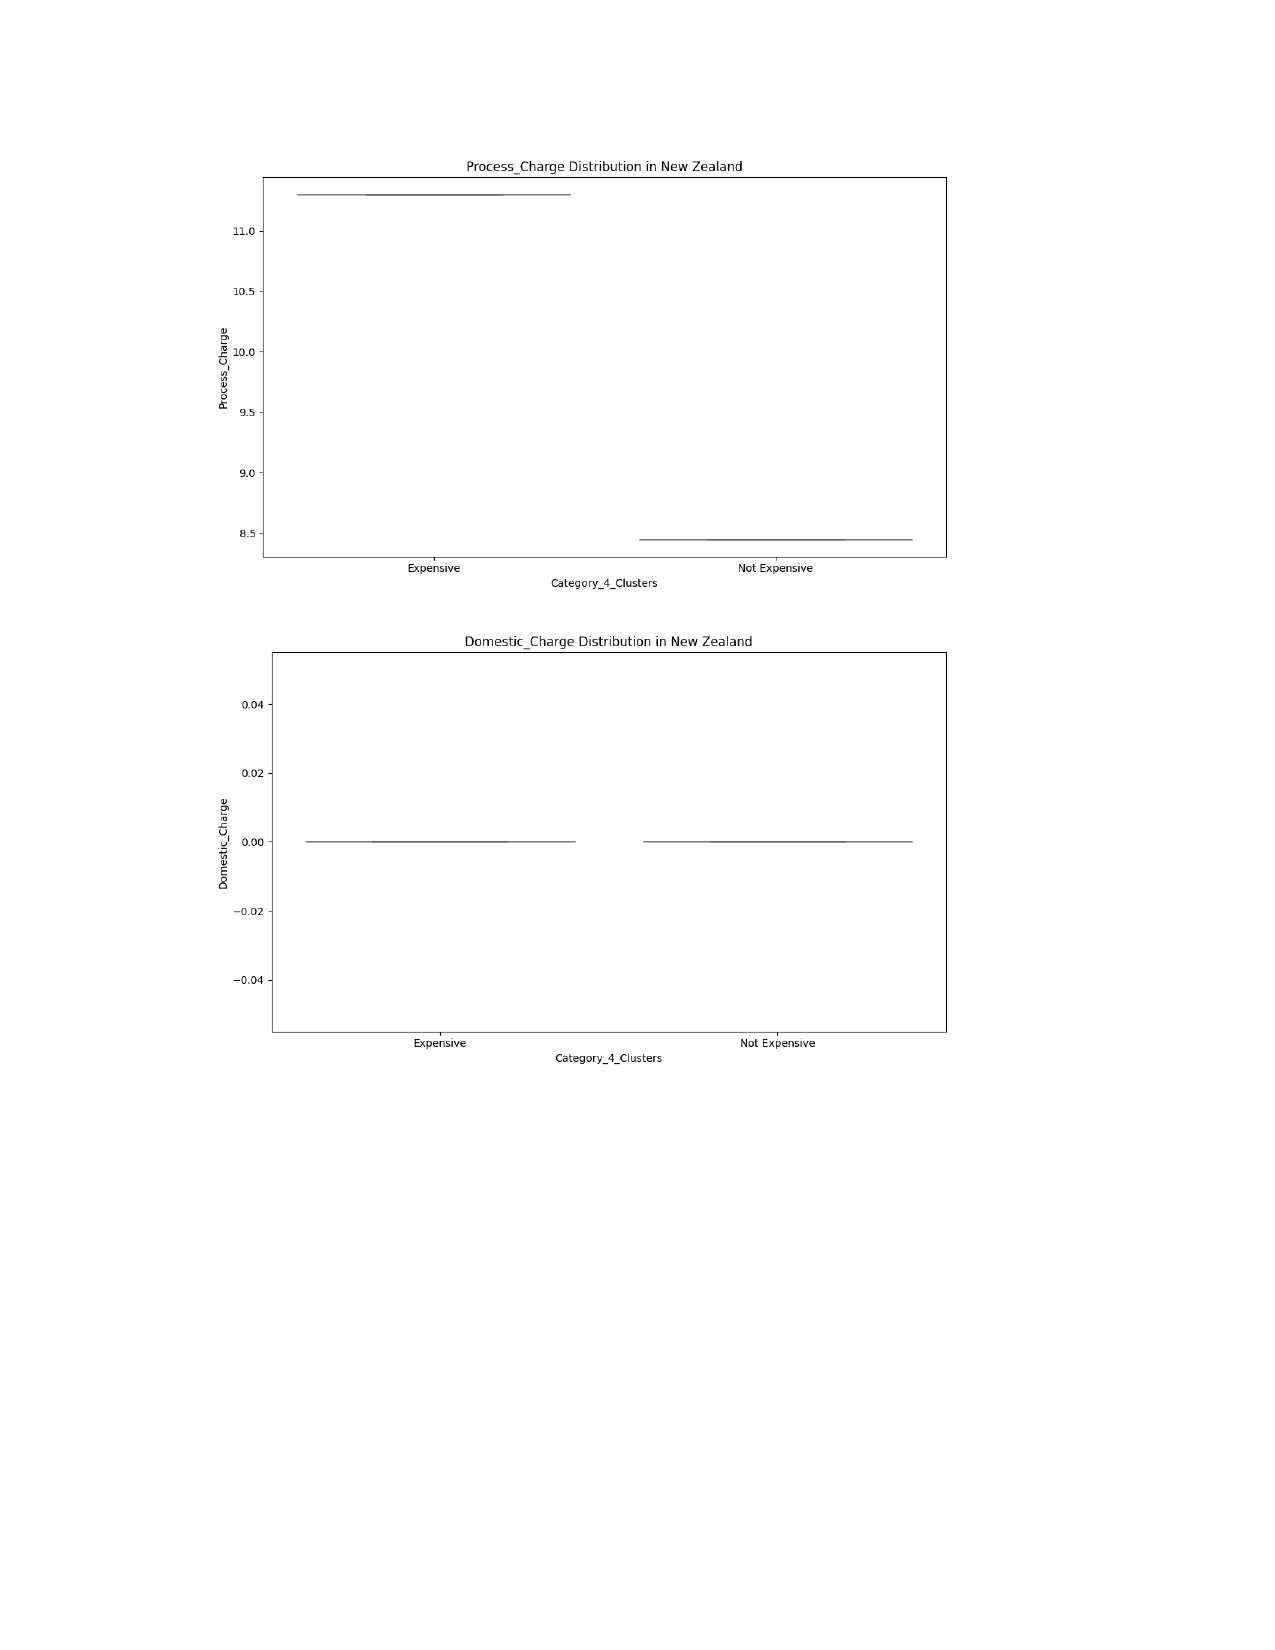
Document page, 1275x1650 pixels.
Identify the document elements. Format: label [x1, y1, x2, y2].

picture [206, 624, 957, 1075]
picture [206, 150, 957, 600]
